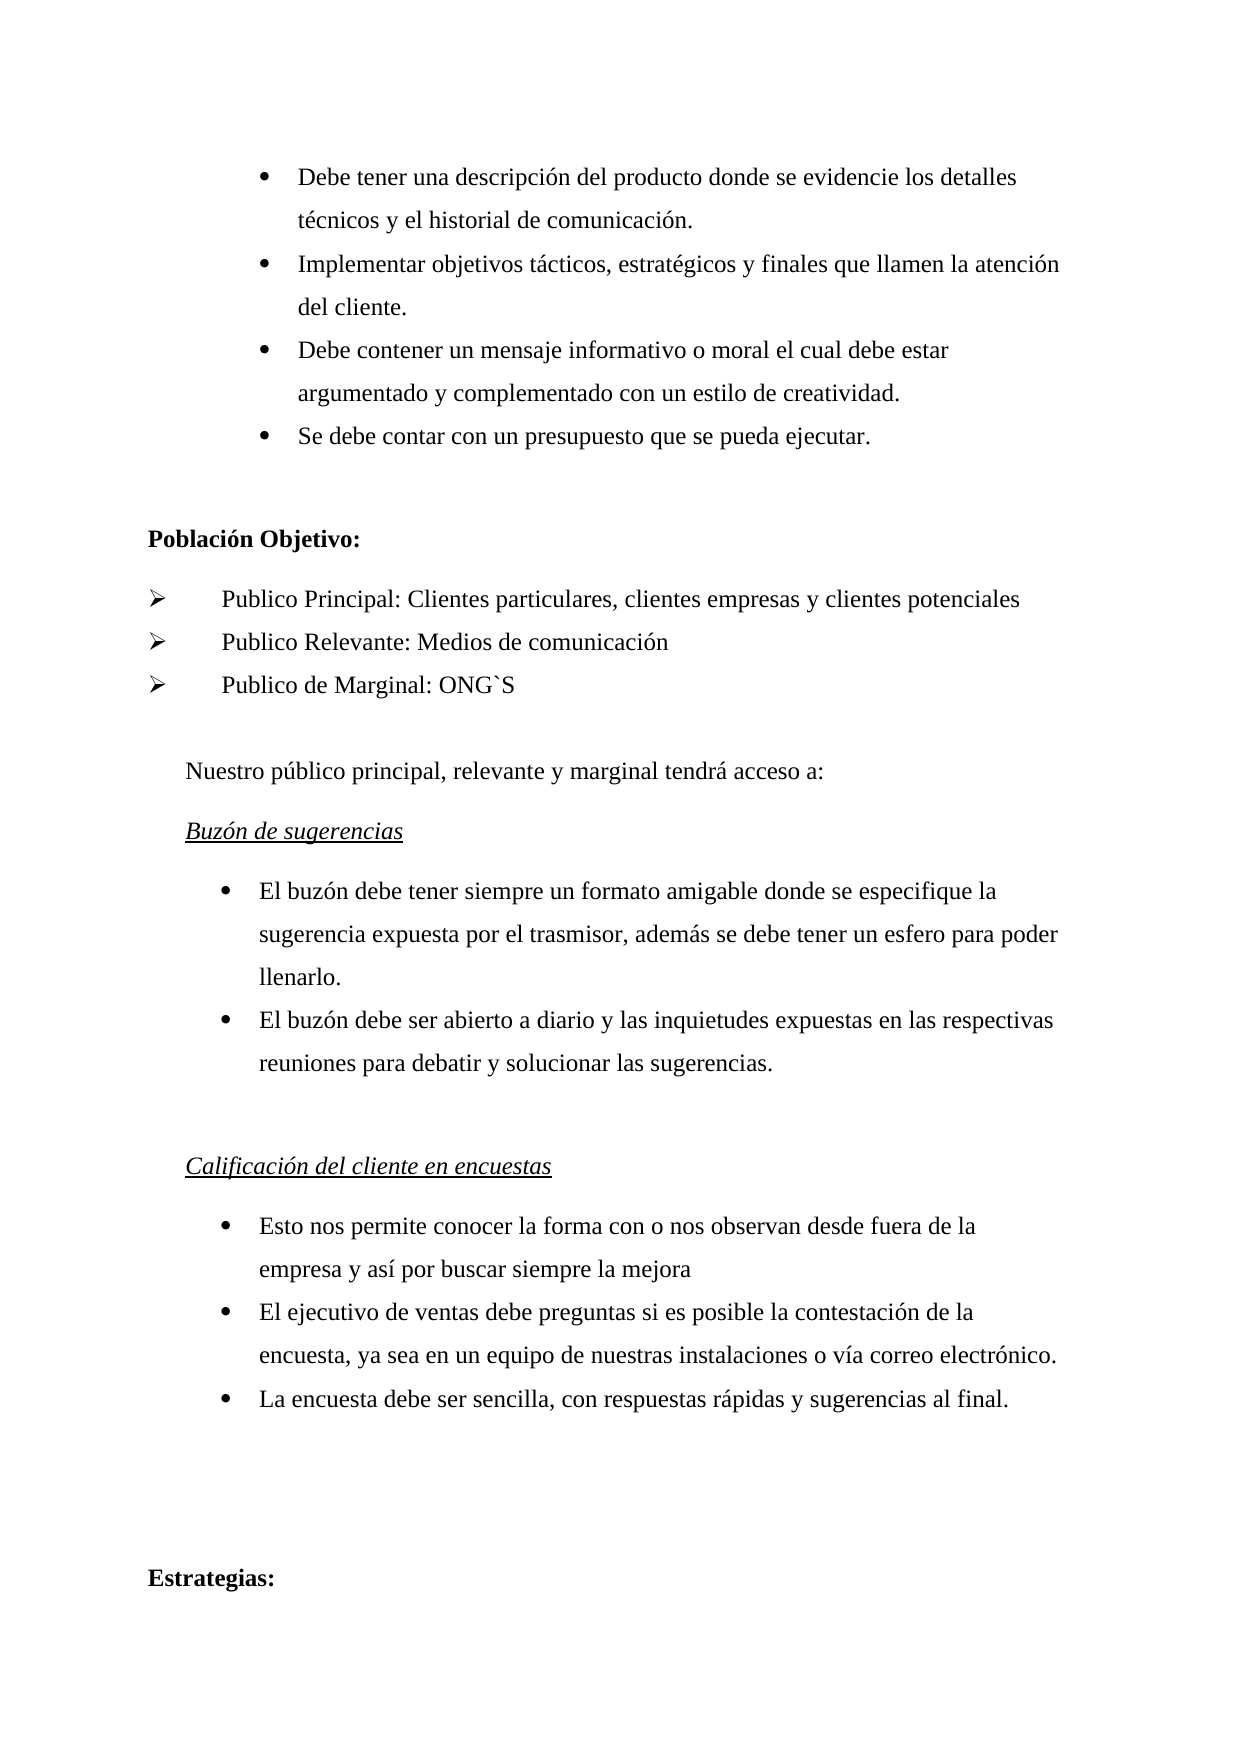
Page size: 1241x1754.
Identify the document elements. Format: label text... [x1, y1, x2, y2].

text Buzón de sugerencias [148, 816, 1063, 845]
list Esto nos permite conocer la forma con o nos observan desde fuera de la empresa y así por buscar siempre la mejora [221, 1211, 1063, 1283]
text Calificación del cliente en encuestas [148, 1151, 1063, 1180]
list El buzón debe ser abierto a diario y las inquietudes expuestas en las respectivas reuniones para debatir y solucionar las sugerencias. [221, 1005, 1063, 1077]
list Nuestro público principal, relevante y marginal tendrá acceso a: [185, 756, 1063, 785]
list Debe tener una descripción del producto donde se evidencie los detalles técnicos y el historial de comunicación. [260, 162, 1063, 234]
list Debe contener un mensaje informativo o moral el cual debe estar argumentado y complementado con un estilo de creatividad. [260, 335, 1063, 407]
list Publico Relevante: Medios de comunicación [148, 627, 1063, 656]
list El ejecutivo de ventas debe preguntas si es posible la contestación de la encuesta, ya sea en un equipo de nuestras instalaciones o vía correo electrónico. [221, 1297, 1063, 1369]
list Publico de Marginal: ONG`S [148, 670, 1063, 699]
list El buzón debe tener siempre un formato amigable donde se especifique la sugerencia expuesta por el trasmisor, además se debe tener un esfero para poder llenarlo. [221, 876, 1063, 991]
text Estrategias: [148, 1563, 1063, 1592]
text Población Objetivo: [148, 524, 1063, 553]
list Publico Principal: Clientes particulares, clientes empresas y clientes potenciales [148, 584, 1063, 613]
list Implementar objetivos tácticos, estratégicos y finales que llamen la atención del cliente. [260, 249, 1063, 321]
list Se debe contar con un presupuesto que se pueda ejecutar. [260, 421, 1063, 450]
list La encuesta debe ser sencilla, con respuestas rápidas y sugerencias al final. [221, 1384, 1063, 1412]
